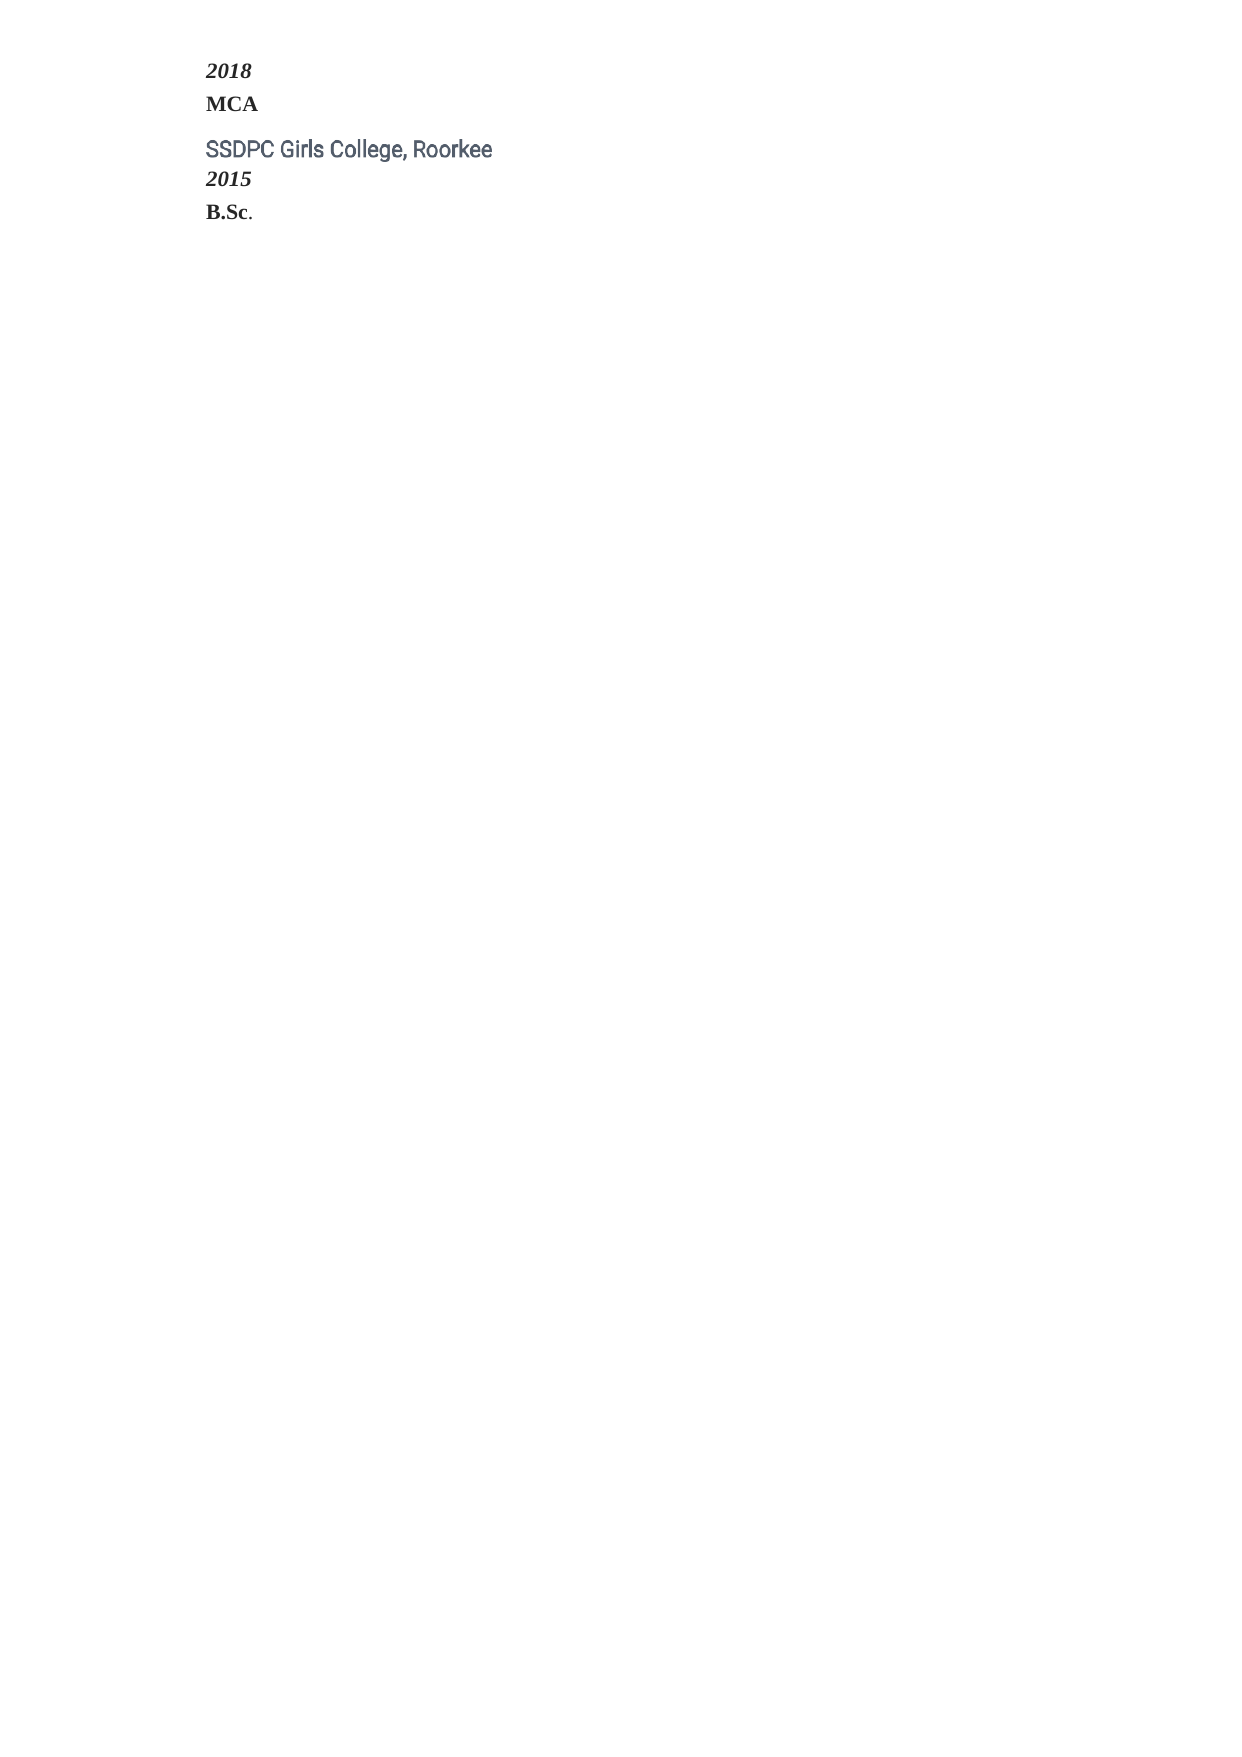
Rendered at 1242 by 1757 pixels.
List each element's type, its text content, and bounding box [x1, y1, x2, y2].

text MCA [206, 91, 1173, 116]
text B.Sc. [206, 199, 1173, 224]
text 2018 [206, 58, 1173, 83]
text 2015 [206, 139, 1173, 192]
picture [206, 139, 492, 162]
